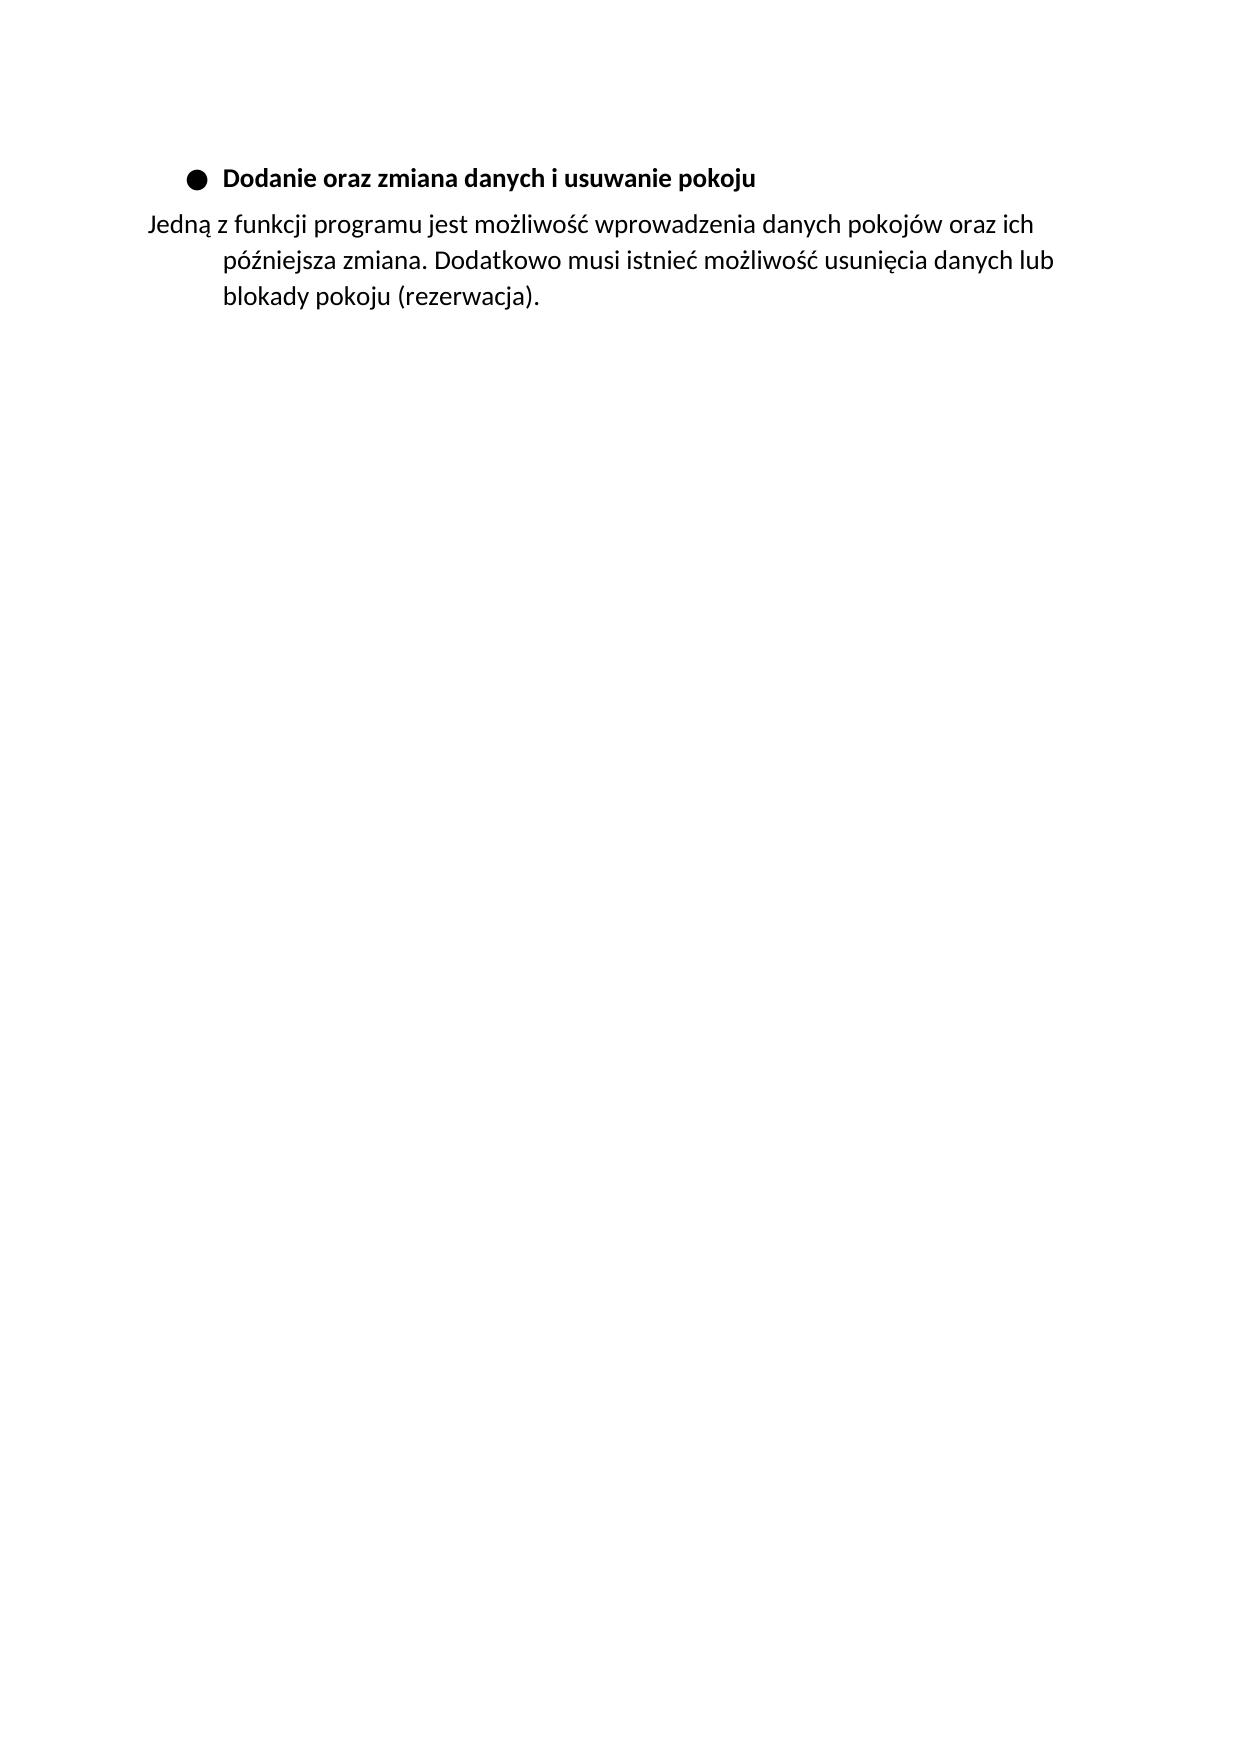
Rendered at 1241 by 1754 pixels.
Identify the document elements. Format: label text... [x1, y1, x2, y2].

text Jedną z funkcji programu jest możliwość wprowadzenia danych pokojów oraz ich późniejsza zmiana. Dodatkowo musi istnieć możliwość usunięcia danych lub blokady pokoju (rezerwacja). [148, 207, 1093, 312]
list Dodanie oraz zmiana danych i usuwanie pokoju [185, 148, 1093, 203]
